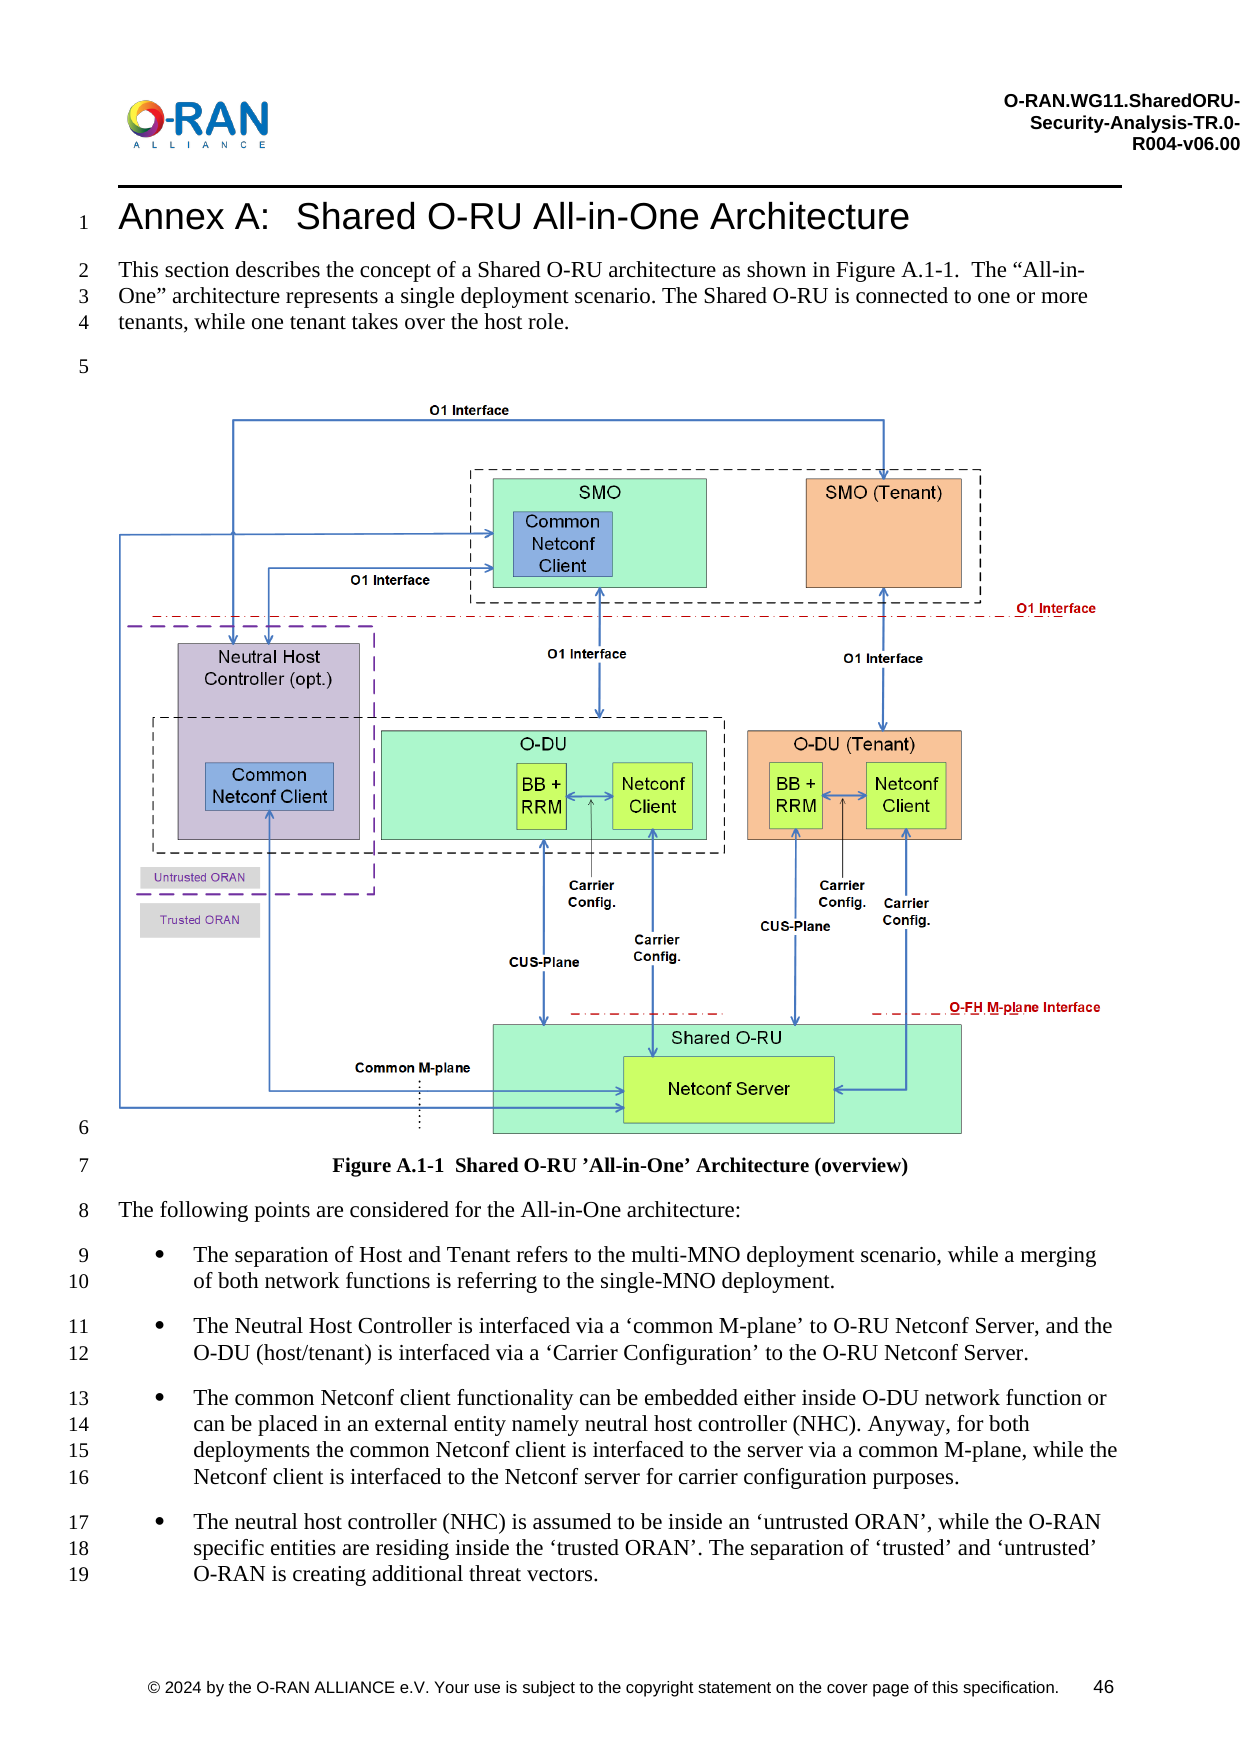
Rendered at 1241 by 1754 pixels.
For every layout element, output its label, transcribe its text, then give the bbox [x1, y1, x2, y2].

text The following points are considered for the All-in-One architecture: [118, 1196, 1122, 1222]
list The Neutral Host Controller is interfaced via a ‘common M-plane’ to O-RU Netconf Server, and the O-DU (host/tenant) is interfaced via a ‘Carrier Configuration’ to the O-RU Netconf Server. [156, 1312, 1122, 1365]
picture [118, 88, 280, 158]
picture [118, 398, 1108, 1134]
subtitle Annex A: Shared O-RU All-in-One Architecture [118, 188, 1122, 237]
list The common Netconf client functionality can be embedded either inside O-DU network function or can be placed in an external entity namely neutral host controller (NHC). Anyway, for both deployments the common Netconf client is interfaced to the server via a common M-plane, while the Netconf client is interfaced to the Netconf server for carrier configuration purposes. [156, 1384, 1122, 1489]
text This section describes the concept of a Shared O-RU architecture as shown in Figure A.1-1. The “All-in-One” architecture represents a single deployment scenario. The Shared O-RU is connected to one or more tenants, while one tenant takes over the host role. [118, 256, 1122, 335]
list The separation of Host and Tenant refers to the multi-MNO deployment scenario, while a merging of both network functions is referring to the single-MNO deployment. [156, 1241, 1122, 1293]
list The neutral host controller (NHC) is assumed to be inside an ‘untrusted ORAN’, while the O-RAN specific entities are residing inside the ‘trusted ORAN’. The separation of ‘trusted’ and ‘untrusted’ O-RAN is creating additional threat vectors. [156, 1508, 1122, 1587]
